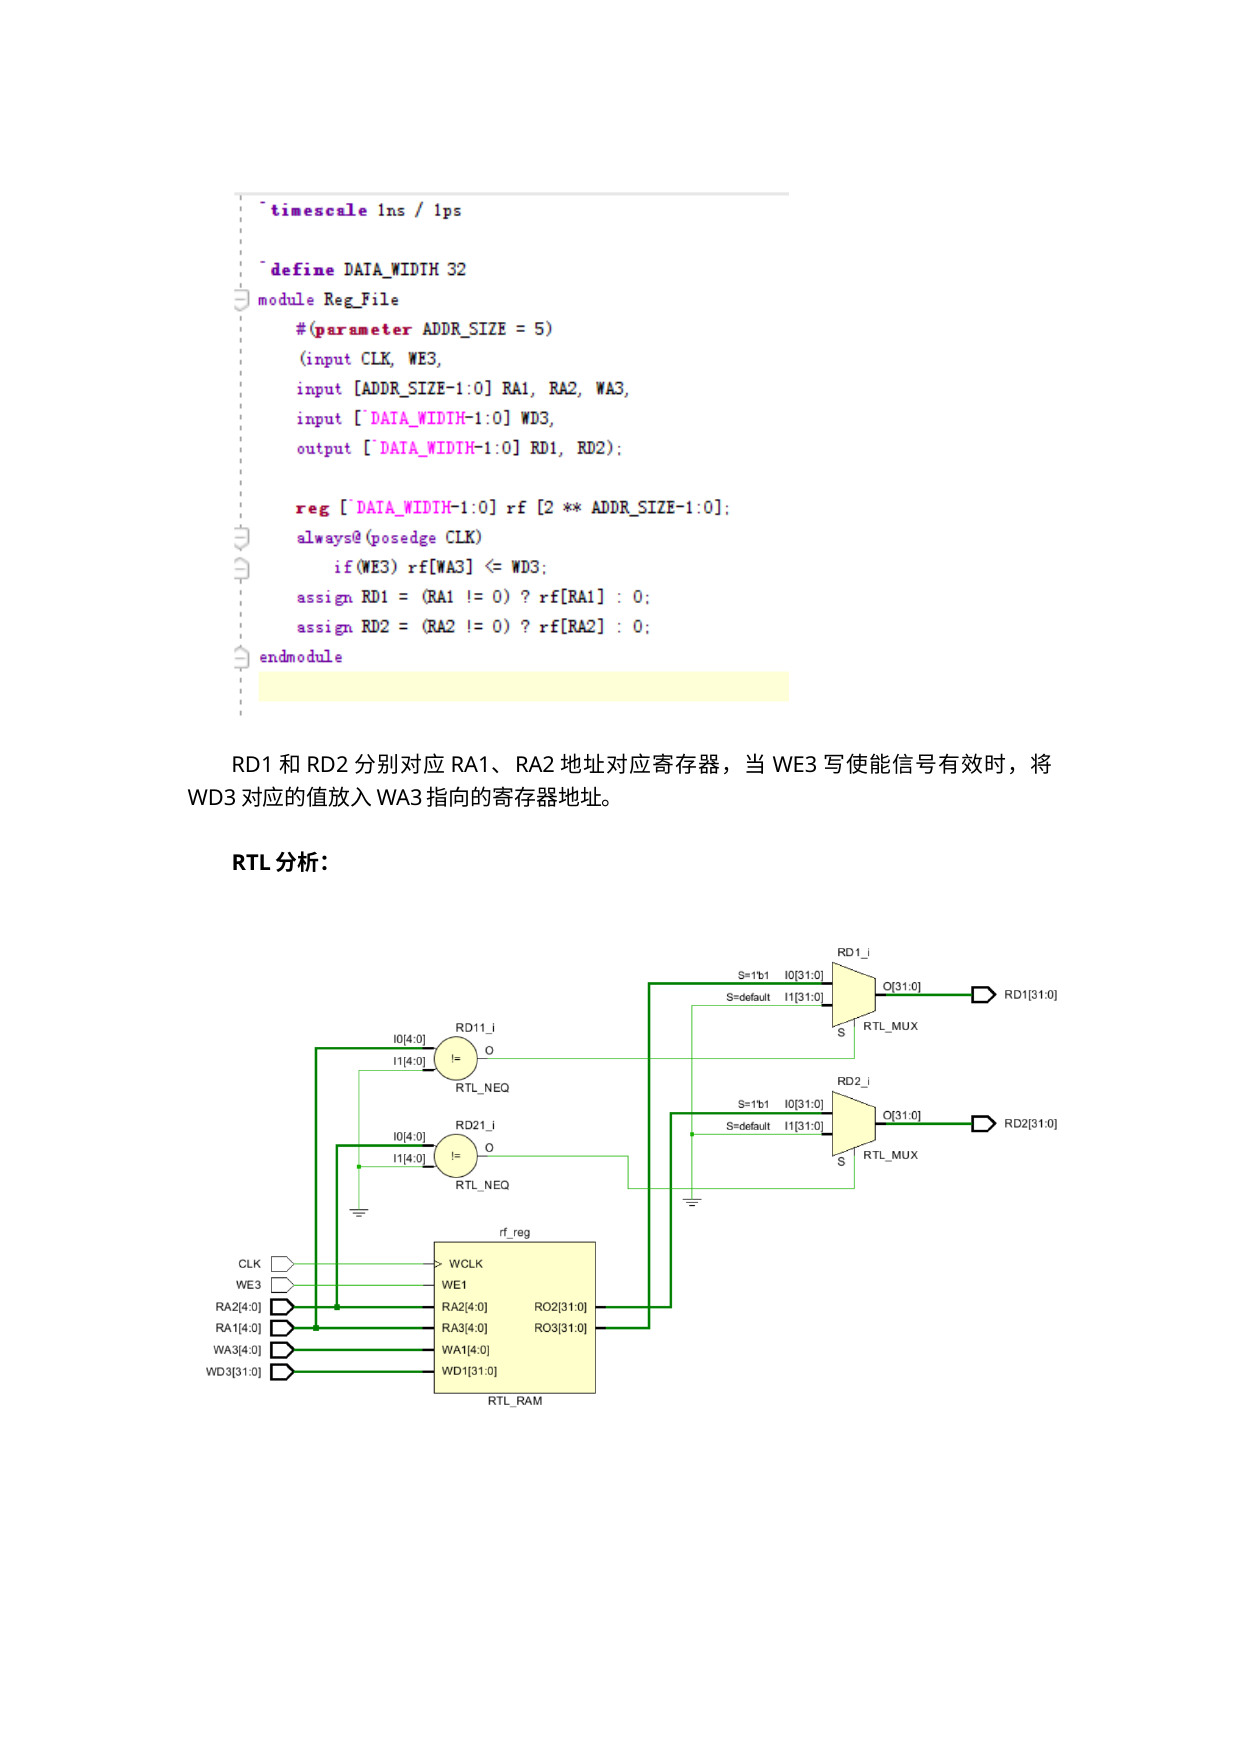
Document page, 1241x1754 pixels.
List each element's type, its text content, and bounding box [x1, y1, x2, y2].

text RTL分析： [187, 844, 1053, 877]
picture [234, 191, 789, 722]
picture [192, 939, 1059, 1419]
